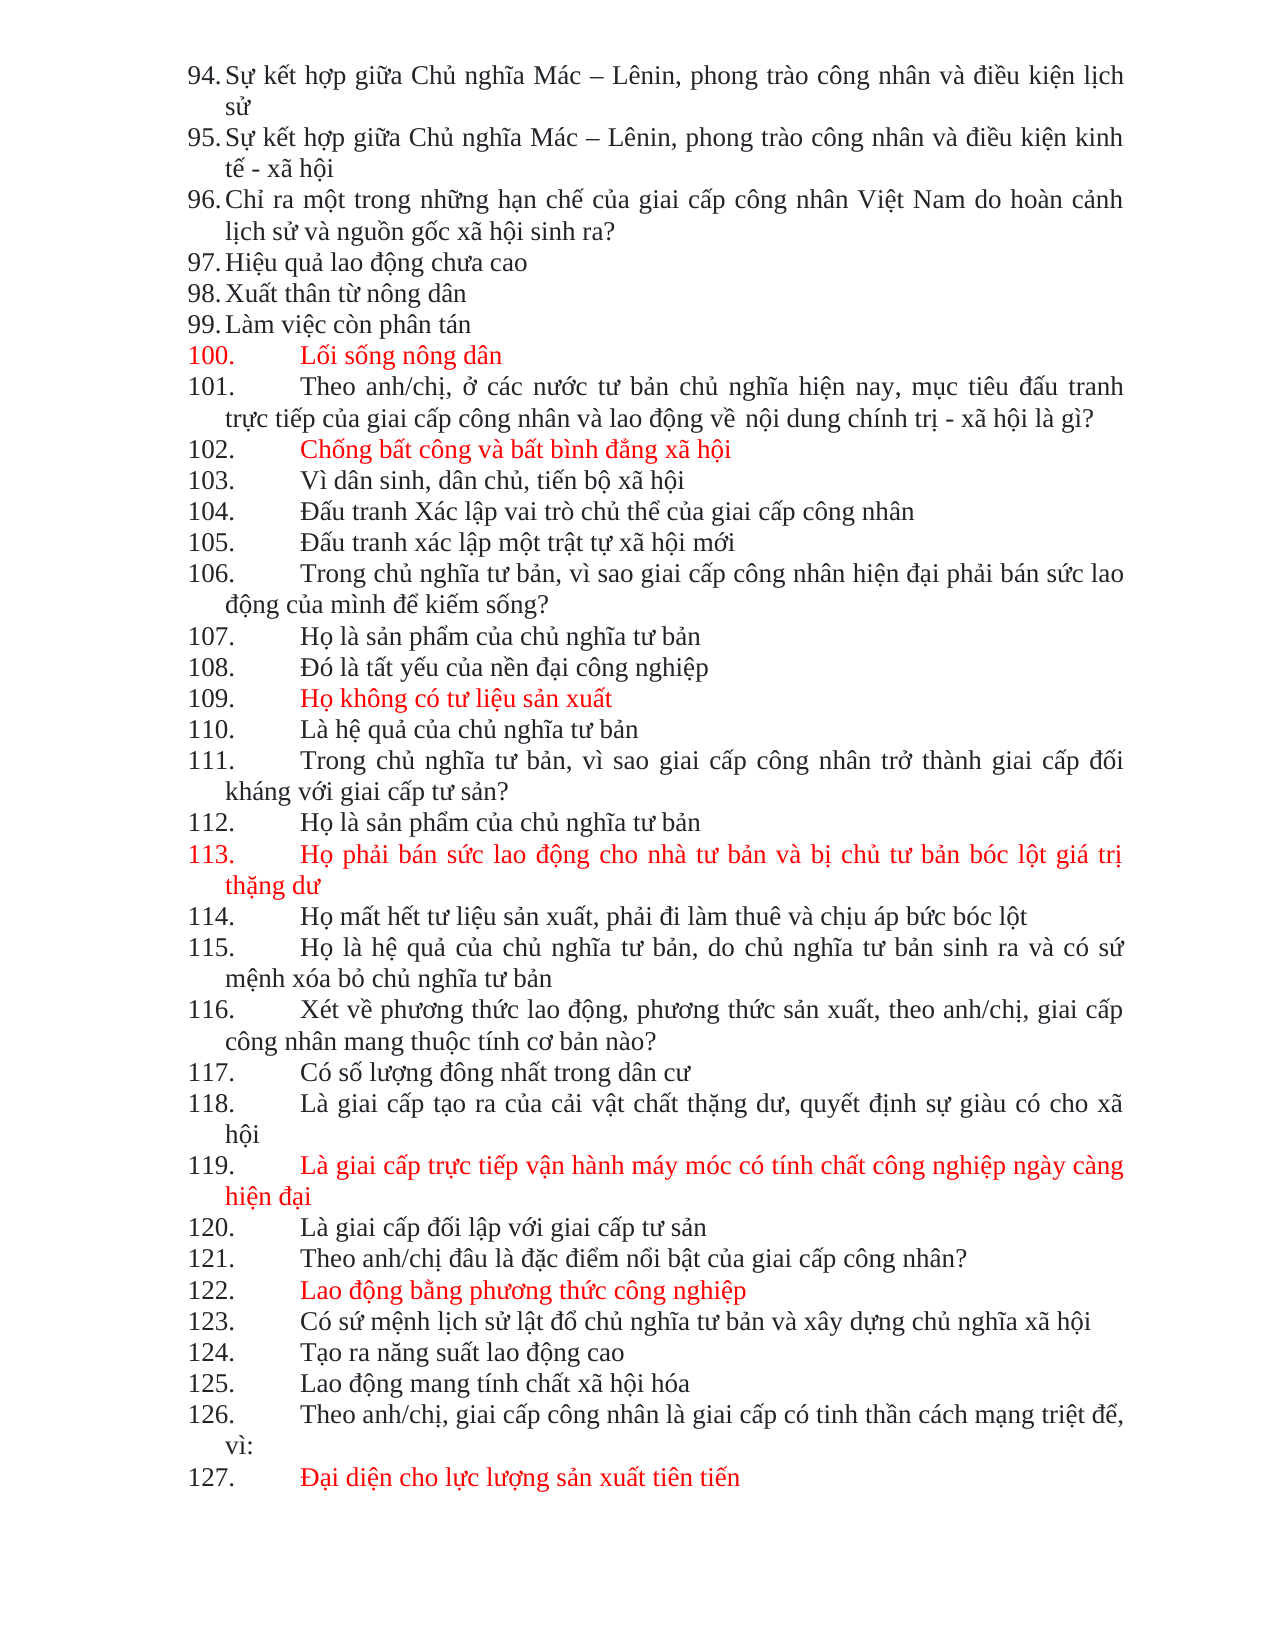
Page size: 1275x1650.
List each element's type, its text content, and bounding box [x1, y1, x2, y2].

list Họ là sản phẩm của chủ nghĩa tư bản [187, 620, 1125, 651]
list Có số lượng đông nhất trong dân cư [187, 1056, 1125, 1087]
list Theo anh/chị, giai cấp công nhân là giai cấp có tinh thần cách mạng triệt để, vì: [187, 1398, 1125, 1461]
list Hiệu quả lao động chưa cao [187, 246, 1125, 277]
list Là giai cấp tạo ra của cải vật chất thặng dư, quyết định sự giàu có cho xã hội [187, 1087, 1125, 1149]
list Tạo ra năng suất lao động cao [187, 1336, 1125, 1367]
list Đó là tất yếu của nền đại công nghiệp [187, 651, 1125, 682]
list Họ không có tư liệu sản xuất [187, 682, 1125, 713]
list Lao động mang tính chất xã hội hóa [187, 1367, 1125, 1398]
list Làm việc còn phân tán [187, 308, 1125, 339]
list Lối sống nông dân [187, 339, 1125, 371]
list Xuất thân từ nông dân [187, 277, 1125, 308]
list Xét về phương thức lao động, phương thức sản xuất, theo anh/chị, giai cấp công nhân mang thuộc tính cơ bản nào? [187, 993, 1125, 1056]
list Họ là hệ quả của chủ nghĩa tư bản, do chủ nghĩa tư bản sinh ra và có sứ mệnh xóa bỏ chủ nghĩa tư bản [187, 931, 1125, 993]
list Chỉ ra một trong những hạn chế của giai cấp công nhân Việt Nam do hoàn cảnh lịch sử và nguồn gốc xã hội sinh ra? [187, 184, 1125, 246]
list Sự kết hợp giữa Chủ nghĩa Mác – Lênin, phong trào công nhân và điều kiện lịch sử [187, 59, 1125, 121]
list Có sứ mệnh lịch sử lật đổ chủ nghĩa tư bản và xây dựng chủ nghĩa xã hội [187, 1305, 1125, 1336]
list Sự kết hợp giữa Chủ nghĩa Mác – Lênin, phong trào công nhân và điều kiện kinh tế - xã hội [187, 121, 1125, 184]
list Chống bất công và bất bình đẳng xã hội [187, 433, 1125, 464]
list Theo anh/chị đâu là đặc điểm nổi bật của giai cấp công nhân? [187, 1243, 1125, 1274]
list Là hệ quả của chủ nghĩa tư bản [187, 713, 1125, 744]
list Là giai cấp trực tiếp vận hành máy móc có tính chất công nghiệp ngày càng hiện đại [187, 1149, 1125, 1211]
list Trong chủ nghĩa tư bản, vì sao giai cấp công nhân hiện đại phải bán sức lao động của mình để kiếm sống? [187, 557, 1125, 620]
list Vì dân sinh, dân chủ, tiến bộ xã hội [187, 464, 1125, 495]
list Là giai cấp đối lập với giai cấp tư sản [187, 1211, 1125, 1243]
list Trong chủ nghĩa tư bản, vì sao giai cấp công nhân trở thành giai cấp đối kháng với giai cấp tư sản? [187, 744, 1125, 807]
list Họ là sản phẩm của chủ nghĩa tư bản [187, 807, 1125, 838]
list Lao động bằng phương thức công nghiệp [187, 1274, 1125, 1305]
list Họ mất hết tư liệu sản xuất, phải đi làm thuê và chịu áp bức bóc lột [187, 900, 1125, 931]
list Theo anh/chị, ở các nước tư bản chủ nghĩa hiện nay, mục tiêu đấu tranh trực tiếp của giai cấp công nhân và lao động về nội dung chính trị - xã hội là gì? [187, 371, 1125, 433]
list Họ phải bán sức lao động cho nhà tư bản và bị chủ tư bản bóc lột giá trị thặng dư [187, 838, 1125, 900]
list Đấu tranh Xác lập vai trò chủ thể của giai cấp công nhân [187, 495, 1125, 526]
list Đại diện cho lực lượng sản xuất tiên tiến [187, 1461, 1125, 1492]
list Đấu tranh xác lập một trật tự xã hội mới [187, 526, 1125, 557]
